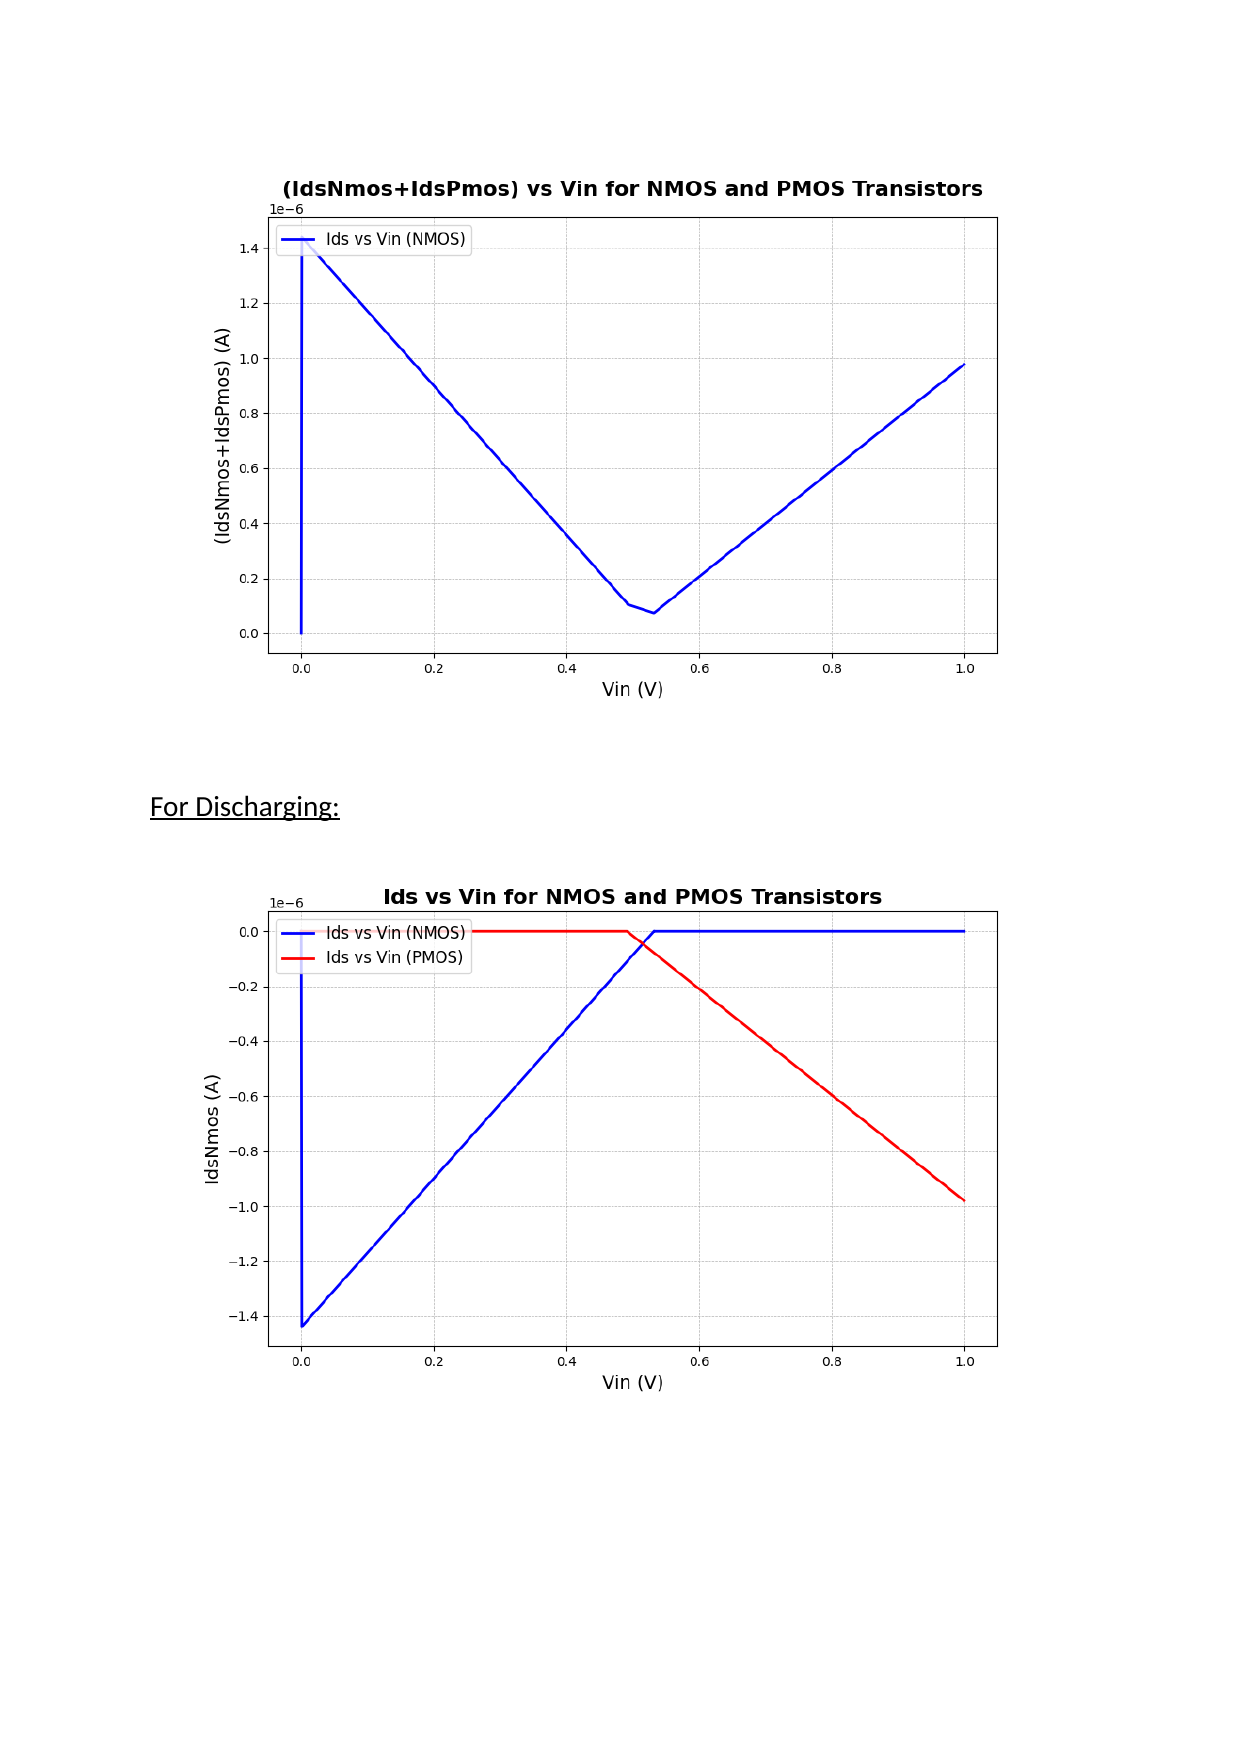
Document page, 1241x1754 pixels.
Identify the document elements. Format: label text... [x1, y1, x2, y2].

picture [150, 150, 1091, 715]
text For Discharging: [150, 788, 1090, 824]
picture [150, 843, 1091, 1408]
